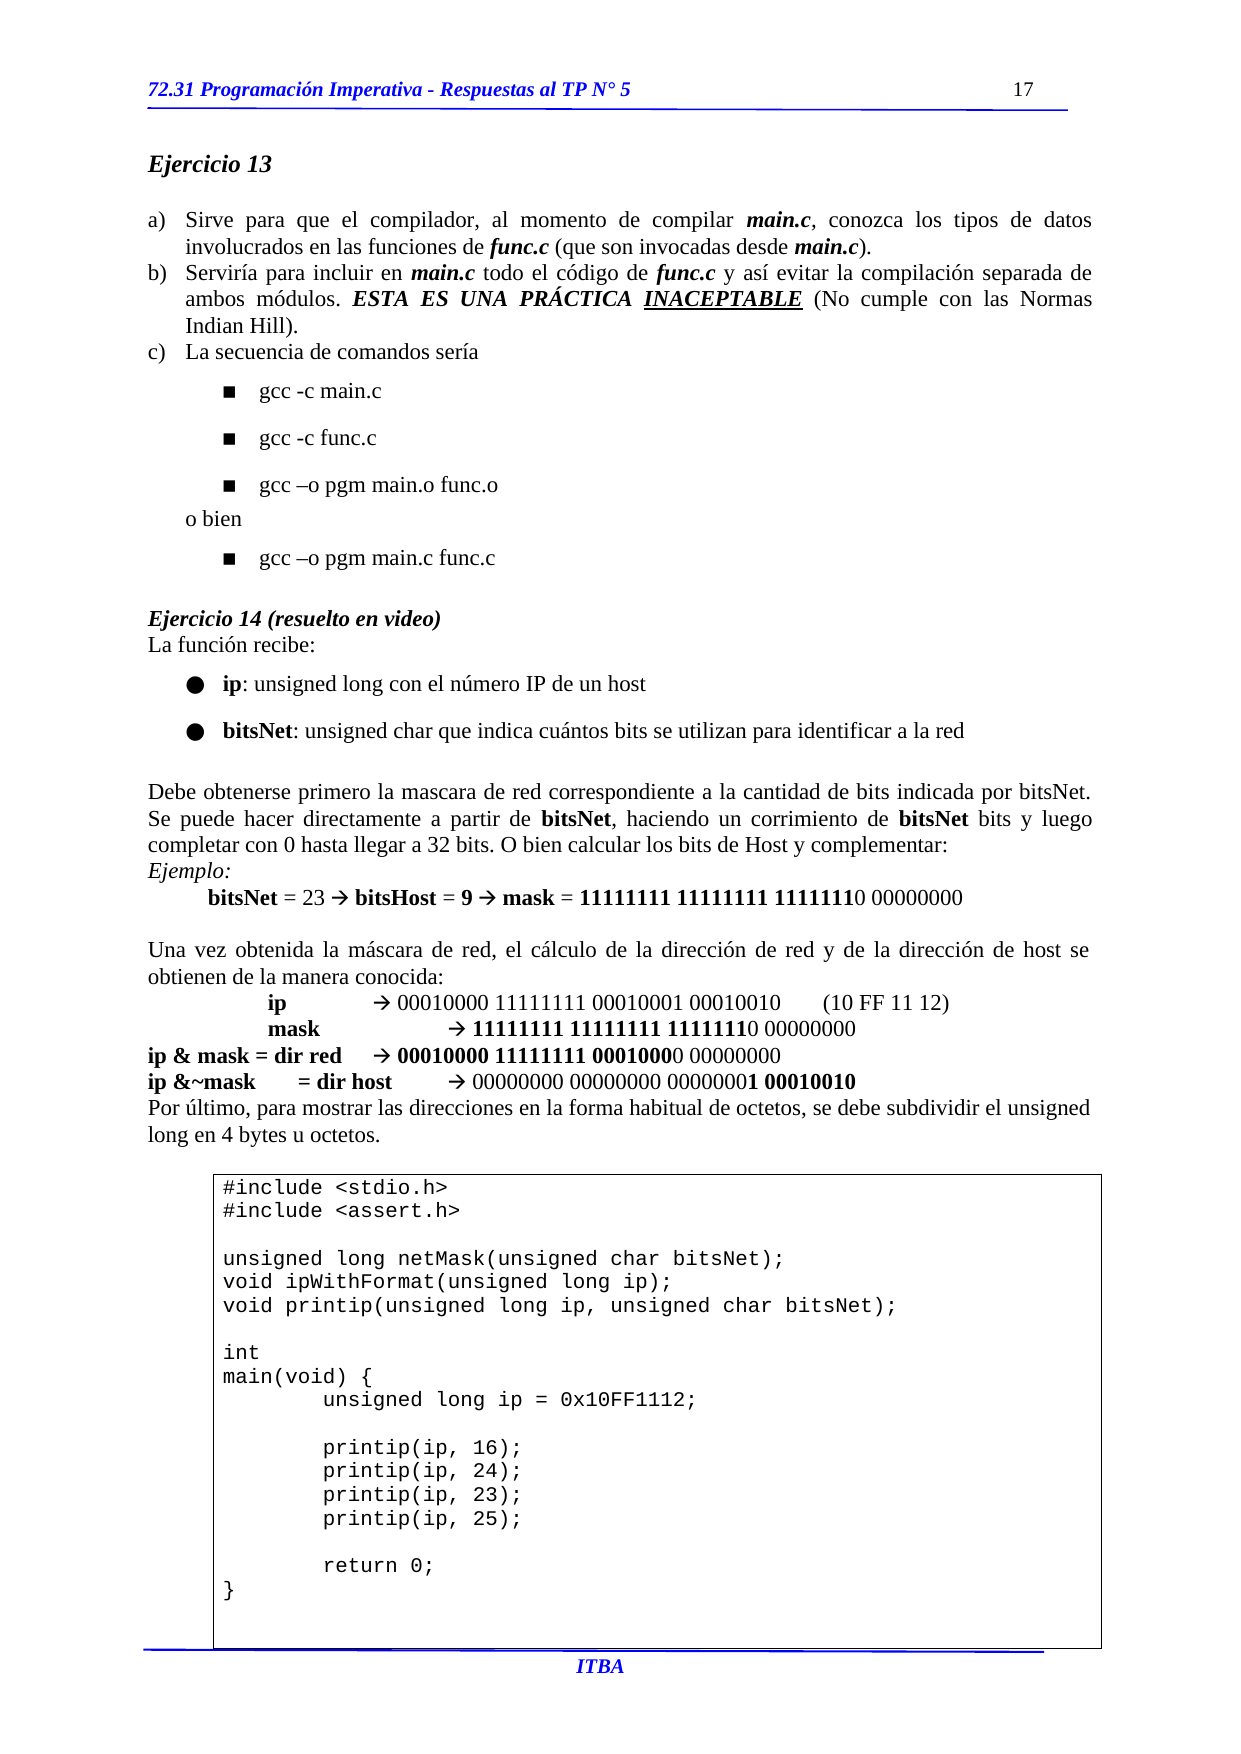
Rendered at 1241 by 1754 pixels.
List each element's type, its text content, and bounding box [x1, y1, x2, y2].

list ip: unsigned long con el número IP de un host [185, 658, 1093, 705]
list Sirve para que el compilador, al momento de compilar main.c, conozca los tipos de datos involucrados en las funciones de func.c (que son invocadas desde main.c). [148, 206, 1093, 259]
text Ejemplo: [148, 857, 1093, 884]
text ip &~mask = dir host 🡪 00000000 00000000 00000001 00010010 [148, 1068, 1093, 1094]
text Por último, para mostrar las direcciones en la forma habitual de octetos, se debe subdividir el unsigned long en 4 bytes u octetos. [148, 1094, 1093, 1147]
text printip(ip, 25); [214, 1504, 1101, 1531]
text void ipWithFormat(unsigned long ip); [214, 1268, 1101, 1292]
list gcc –o pgm main.o func.o [221, 458, 1093, 506]
text int [214, 1339, 1101, 1363]
list La secuencia de comandos sería [148, 338, 1093, 364]
text ip & mask = dir red 🡪 00010000 11111111 00010000 00000000 [148, 1042, 1093, 1068]
text void printip(unsigned long ip, unsigned char bitsNet); [214, 1292, 1101, 1318]
text unsigned long netMask(unsigned char bitsNet); [214, 1244, 1101, 1268]
list Serviría para incluir en main.c todo el código de func.c y así evitar la compilación separada de ambos módulos. ESTA ES UNA PRÁCTICA INACEPTABLE (No cumple con las Normas Indian Hill). [148, 259, 1093, 338]
text unsigned long ip = 0x10FF1112; [214, 1386, 1101, 1413]
text Una vez obtenida la máscara de red, el cálculo de la dirección de red y de la dirección de host se obtienen de la manera conocida: [148, 936, 1093, 989]
text } [214, 1576, 1101, 1602]
text o bien [185, 506, 1093, 532]
text mask 🡪 11111111 11111111 11111110 00000000 [208, 1015, 1093, 1042]
text bitsNet = 23 🡪 bitsHost = 9 🡪 mask = 11111111 11111111 11111110 00000000 [148, 884, 1093, 910]
text #include <assert.h> [214, 1197, 1101, 1224]
text printip(ip, 24); [214, 1457, 1101, 1481]
list bitsNet: unsigned char que indica cuántos bits se utilizan para identificar a la red [185, 705, 1093, 752]
text printip(ip, 23); [214, 1481, 1101, 1504]
text La función recibe: [148, 632, 1093, 658]
list gcc –o pgm main.c func.c [221, 532, 1093, 579]
text Ejercicio 14 (resuelto en video) [148, 605, 1093, 632]
text return 0; [214, 1552, 1101, 1576]
text ip 🡪 00010000 11111111 00010001 00010010 (10 FF 11 12) [208, 989, 1093, 1015]
text #include <stdio.h> [214, 1175, 1101, 1197]
text printip(ip, 16); [214, 1434, 1101, 1457]
text Ejercicio 13 [148, 149, 1093, 178]
text main(void) { [214, 1363, 1101, 1386]
list gcc -c func.c [221, 412, 1093, 458]
text Debe obtenerse primero la mascara de red correspondiente a la cantidad de bits indicada por bitsNet. Se puede hacer directamente a partir de bitsNet, haciendo un corrimiento de bitsNet bits y luego completar con 0 hasta llegar a 32 bits. O bien calcular los bits de Host y complementar: [148, 778, 1093, 857]
list gcc -c main.c [221, 364, 1093, 412]
